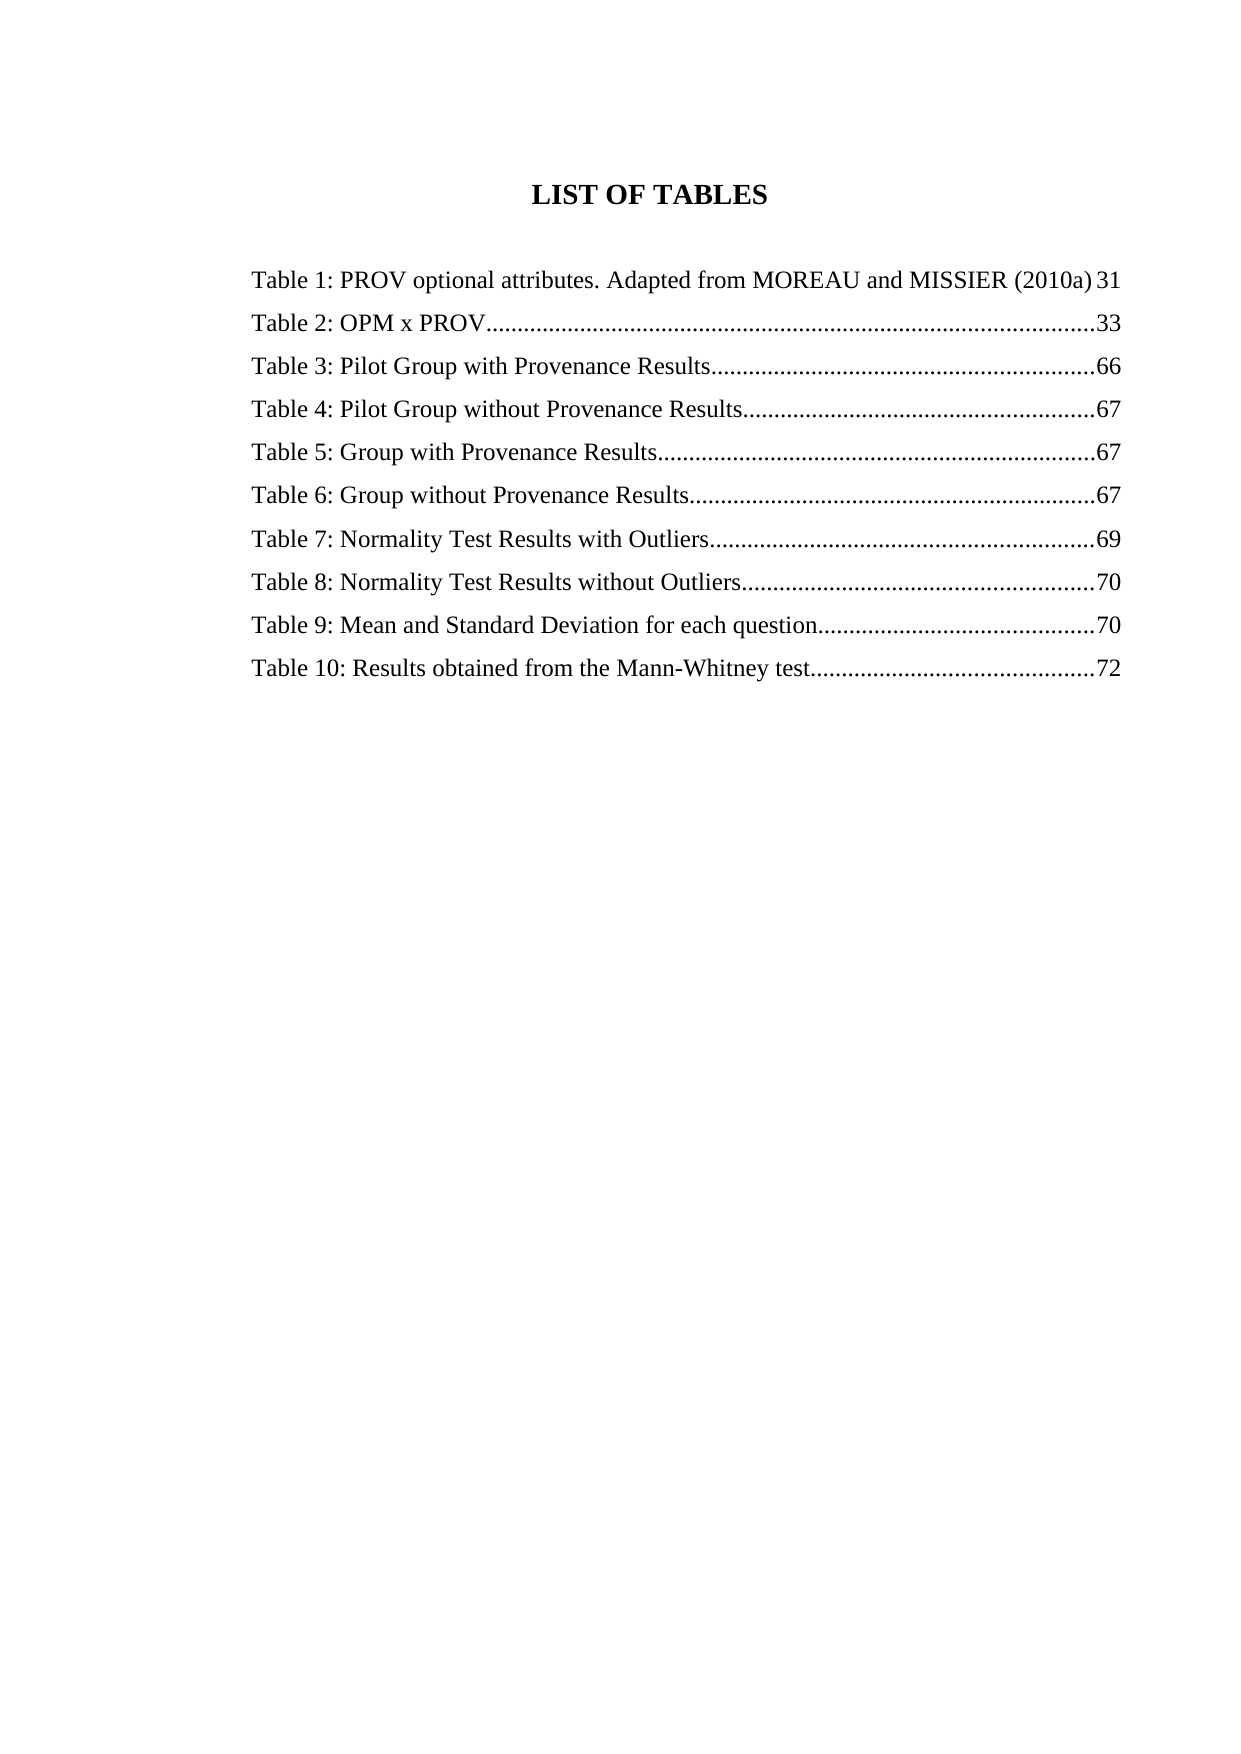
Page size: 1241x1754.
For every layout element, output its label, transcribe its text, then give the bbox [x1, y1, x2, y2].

text Table 2: OPM x PROV 33 [177, 308, 1122, 337]
text Table 1: PROV optional attributes. Adapted from MOREAU and MISSIER (2010a) 31 [177, 265, 1122, 294]
text Table 10: Results obtained from the Mann-Whitney test 72 [177, 653, 1122, 682]
text Table 7: Normality Test Results with Outliers 69 [177, 524, 1122, 552]
text Table 8: Normality Test Results without Outliers 70 [177, 567, 1122, 596]
text Table 4: Pilot Group without Provenance Results 67 [177, 394, 1122, 423]
text Table 9: Mean and Standard Deviation for each question 70 [177, 610, 1122, 639]
text List of Tables [177, 177, 1122, 211]
text Table 5: Group with Provenance Results 67 [177, 437, 1122, 466]
text Table 3: Pilot Group with Provenance Results 66 [177, 351, 1122, 380]
text Table 6: Group without Provenance Results 67 [177, 481, 1122, 509]
